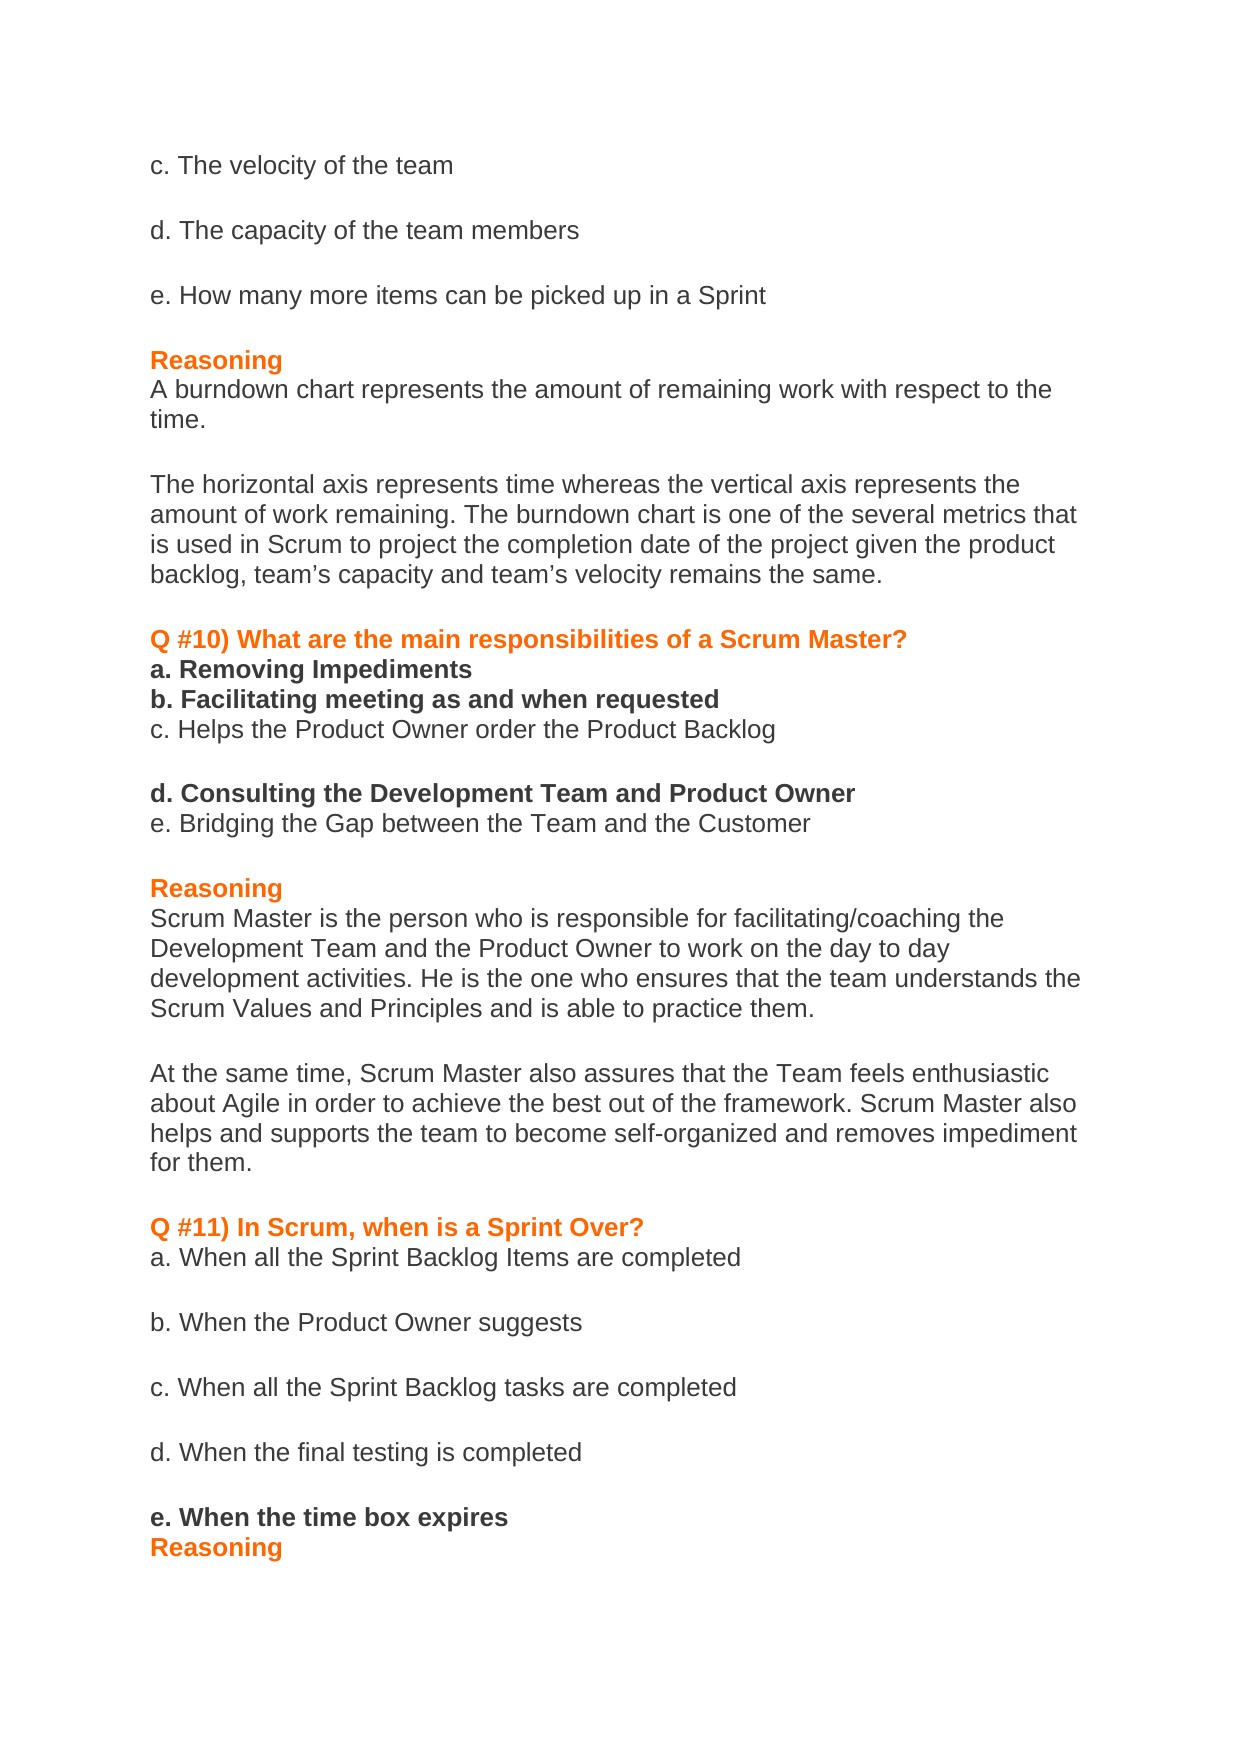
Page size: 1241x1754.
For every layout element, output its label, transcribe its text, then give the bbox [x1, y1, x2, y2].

text c. The velocity of the team [150, 150, 1090, 180]
text At the same time, Scrum Master also assures that the Team feels enthusiastic about Agile in order to achieve the best out of the framework. Scrum Master also helps and supports the team to become self-organized and removes impediment for them. [150, 1058, 1090, 1177]
text Reasoning [150, 873, 1090, 903]
text a. Removing Impediments [150, 654, 1090, 684]
text e. Bridging the Gap between the Team and the Customer [150, 808, 1090, 838]
text c. Helps the Product Owner order the Product Backlog [150, 714, 1090, 743]
text d. When the final testing is completed [150, 1437, 1090, 1467]
text The horizontal axis represents time whereas the vertical axis represents the amount of work remaining. The burndown chart is one of the several metrics that is used in Scrum to project the completion date of the project given the product backlog, team’s capacity and team’s velocity remains the same. [150, 469, 1090, 589]
text c. When all the Sprint Backlog tasks are completed [150, 1372, 1090, 1402]
text b. When the Product Owner suggests [150, 1307, 1090, 1337]
text Reasoning [150, 345, 1090, 374]
text A burndown chart represents the amount of remaining work with respect to the time. [150, 374, 1090, 434]
text Q #10) What are the main responsibilities of a Scrum Master? [150, 624, 1090, 654]
text a. When all the Sprint Backlog Items are completed [150, 1242, 1090, 1272]
text e. When the time box expires [150, 1502, 1090, 1532]
text d. The capacity of the team members [150, 215, 1090, 245]
text e. How many more items can be picked up in a Sprint [150, 280, 1090, 310]
text Reasoning [150, 1532, 1090, 1562]
text Scrum Master is the person who is responsible for facilitating/coaching the Development Team and the Product Owner to work on the day to day development activities. He is the one who ensures that the team understands the Scrum Values and Principles and is able to practice them. [150, 903, 1090, 1023]
text b. Facilitating meeting as and when requested [150, 684, 1090, 714]
text Q #11) In Scrum, when is a Sprint Over? [150, 1212, 1090, 1242]
text d. Consulting the Development Team and Product Owner [150, 778, 1090, 808]
